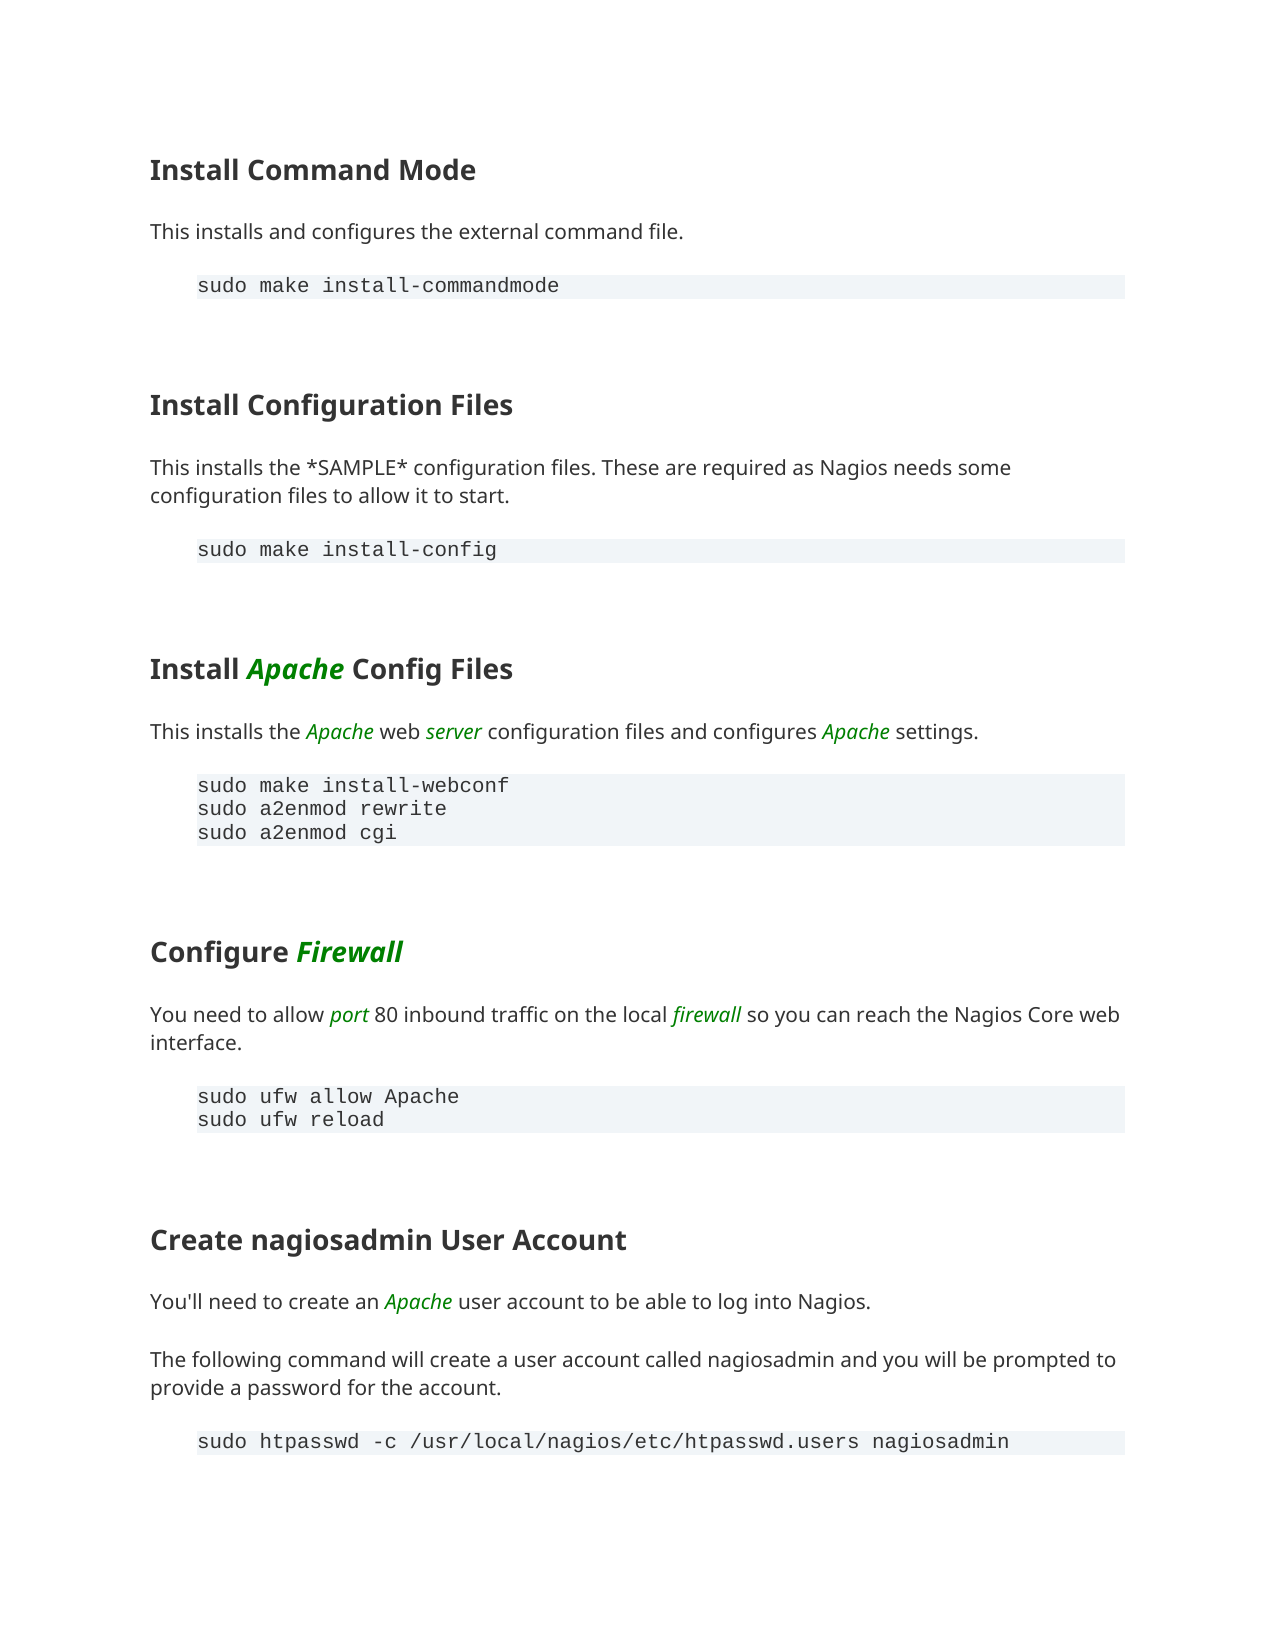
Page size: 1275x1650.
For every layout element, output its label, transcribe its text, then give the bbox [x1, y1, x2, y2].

text sudo make install-config [197, 539, 1125, 563]
text Install Configuration Files [150, 386, 1125, 424]
text sudo make install-webconf sudo a2enmod rewrite sudo a2enmod cgi [197, 774, 1125, 846]
text This installs the Apache web server configuration files and configures Apache settings. [150, 717, 1125, 745]
text sudo make install-commandmode [197, 275, 1125, 299]
text The following command will create a user account called nagiosadmin and you will be prompted to provide a password for the account. [150, 1345, 1125, 1402]
text sudo htpasswd -c /usr/local/nagios/etc/htpasswd.users nagiosadmin [197, 1431, 1125, 1455]
text Install Command Mode [150, 150, 1125, 188]
text sudo ufw allow Apache sudo ufw reload [197, 1086, 1125, 1133]
text You need to allow port 80 inbound traffic on the local firewall so you can reach the Nagios Core web interface. [150, 1000, 1125, 1057]
text You'll need to create an Apache user account to be able to log into Nagios. [150, 1287, 1125, 1316]
text This installs the *SAMPLE* configuration files. These are required as Nagios needs some configuration files to allow it to start. [150, 453, 1125, 510]
text Create nagiosadmin User Account [150, 1220, 1125, 1258]
text This installs and configures the external command file. [150, 217, 1125, 246]
text Configure Firewall [150, 932, 1125, 971]
text Install Apache Config Files [150, 649, 1125, 688]
